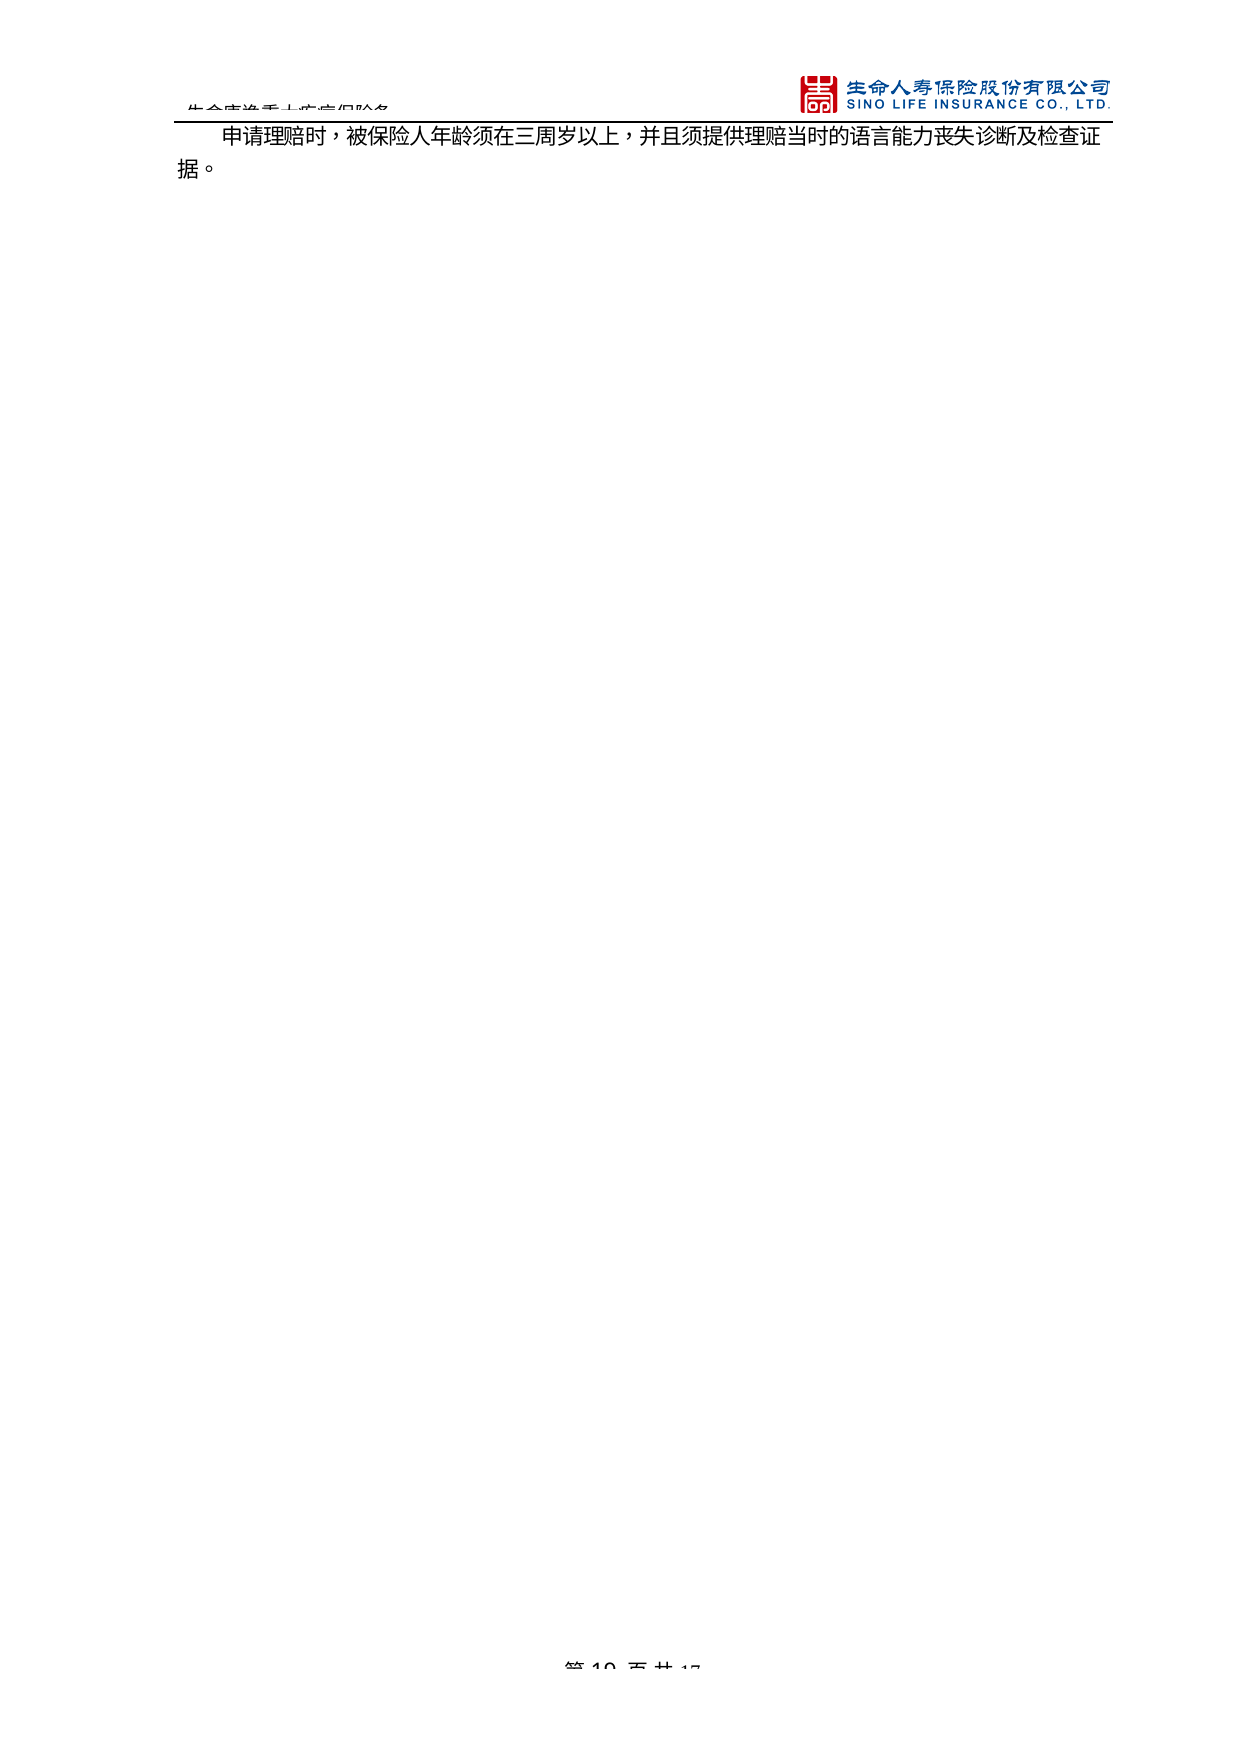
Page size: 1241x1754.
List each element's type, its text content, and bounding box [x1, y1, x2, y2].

picture [800, 76, 1110, 113]
text 申请理赔时，被保险人年龄须在三周岁以上，并且须提供理赔当时的语言能力丧失诊断及检查证据。 [177, 121, 1111, 184]
